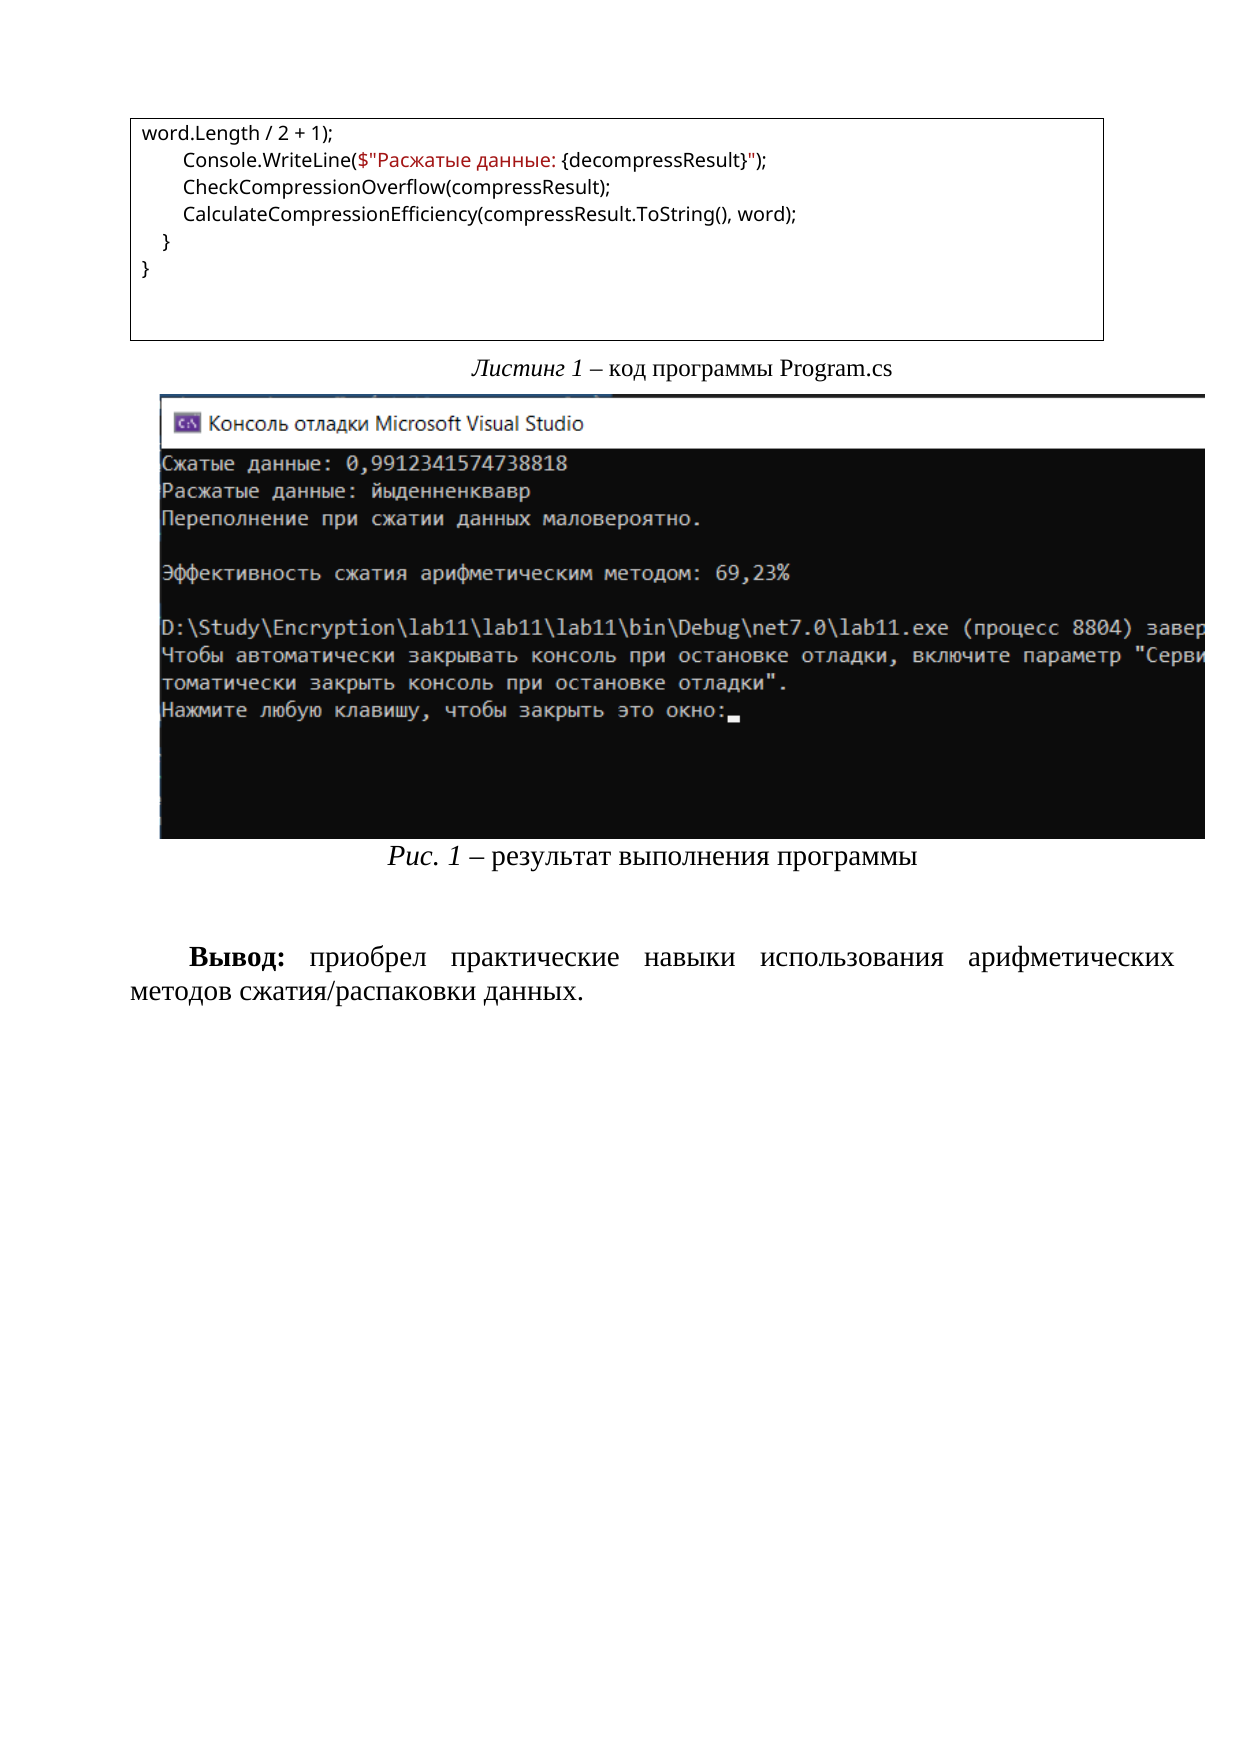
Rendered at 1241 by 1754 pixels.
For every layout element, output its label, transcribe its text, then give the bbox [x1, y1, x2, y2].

list Листинг 1 – код программы Program.cs [130, 353, 1175, 382]
text Вывод: приобрел практические навыки использования арифметических методов сжатия/распаковки данных. [130, 939, 1175, 1006]
picture [159, 394, 1205, 839]
text Рис. 1 – результат выполнения программы [130, 838, 1175, 872]
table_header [131, 119, 1103, 339]
